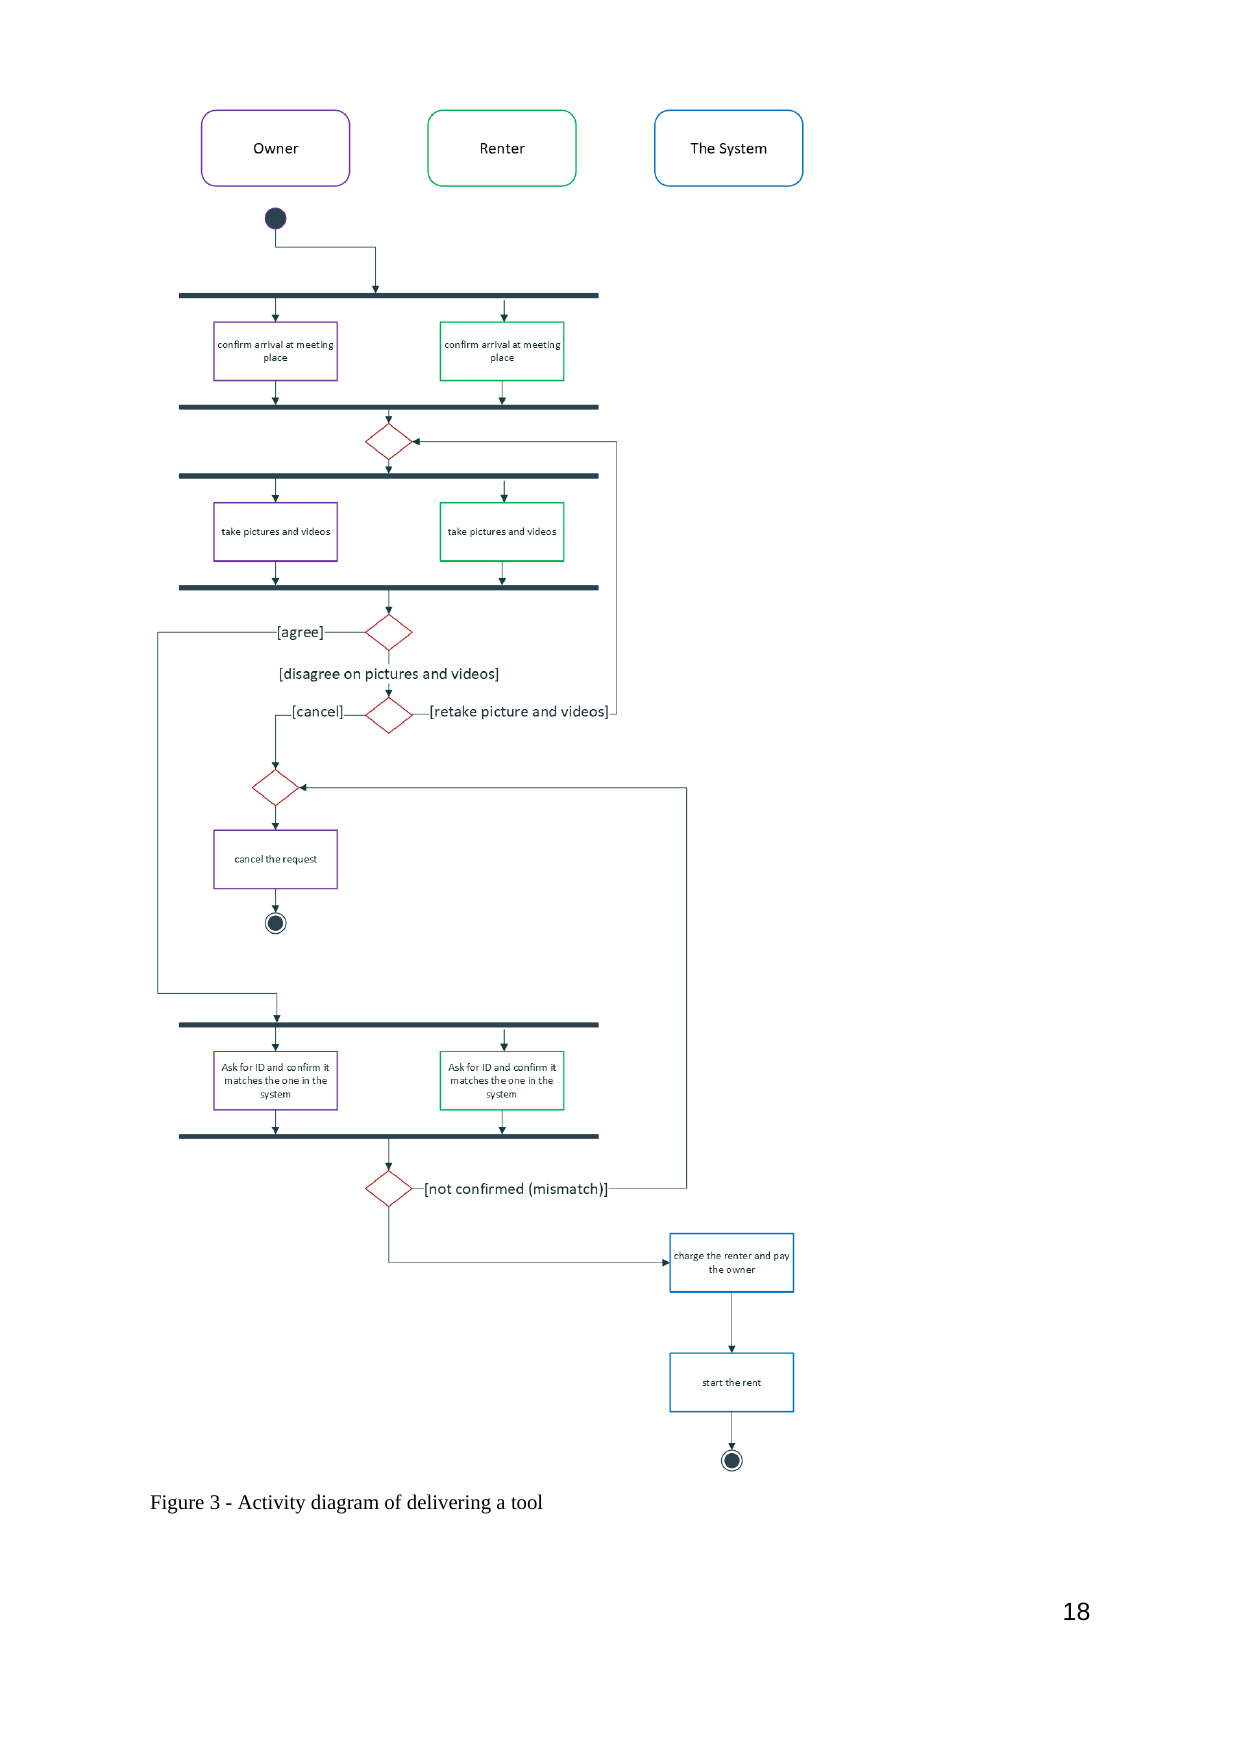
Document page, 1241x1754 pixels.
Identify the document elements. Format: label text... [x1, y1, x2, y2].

picture [150, 103, 810, 1478]
